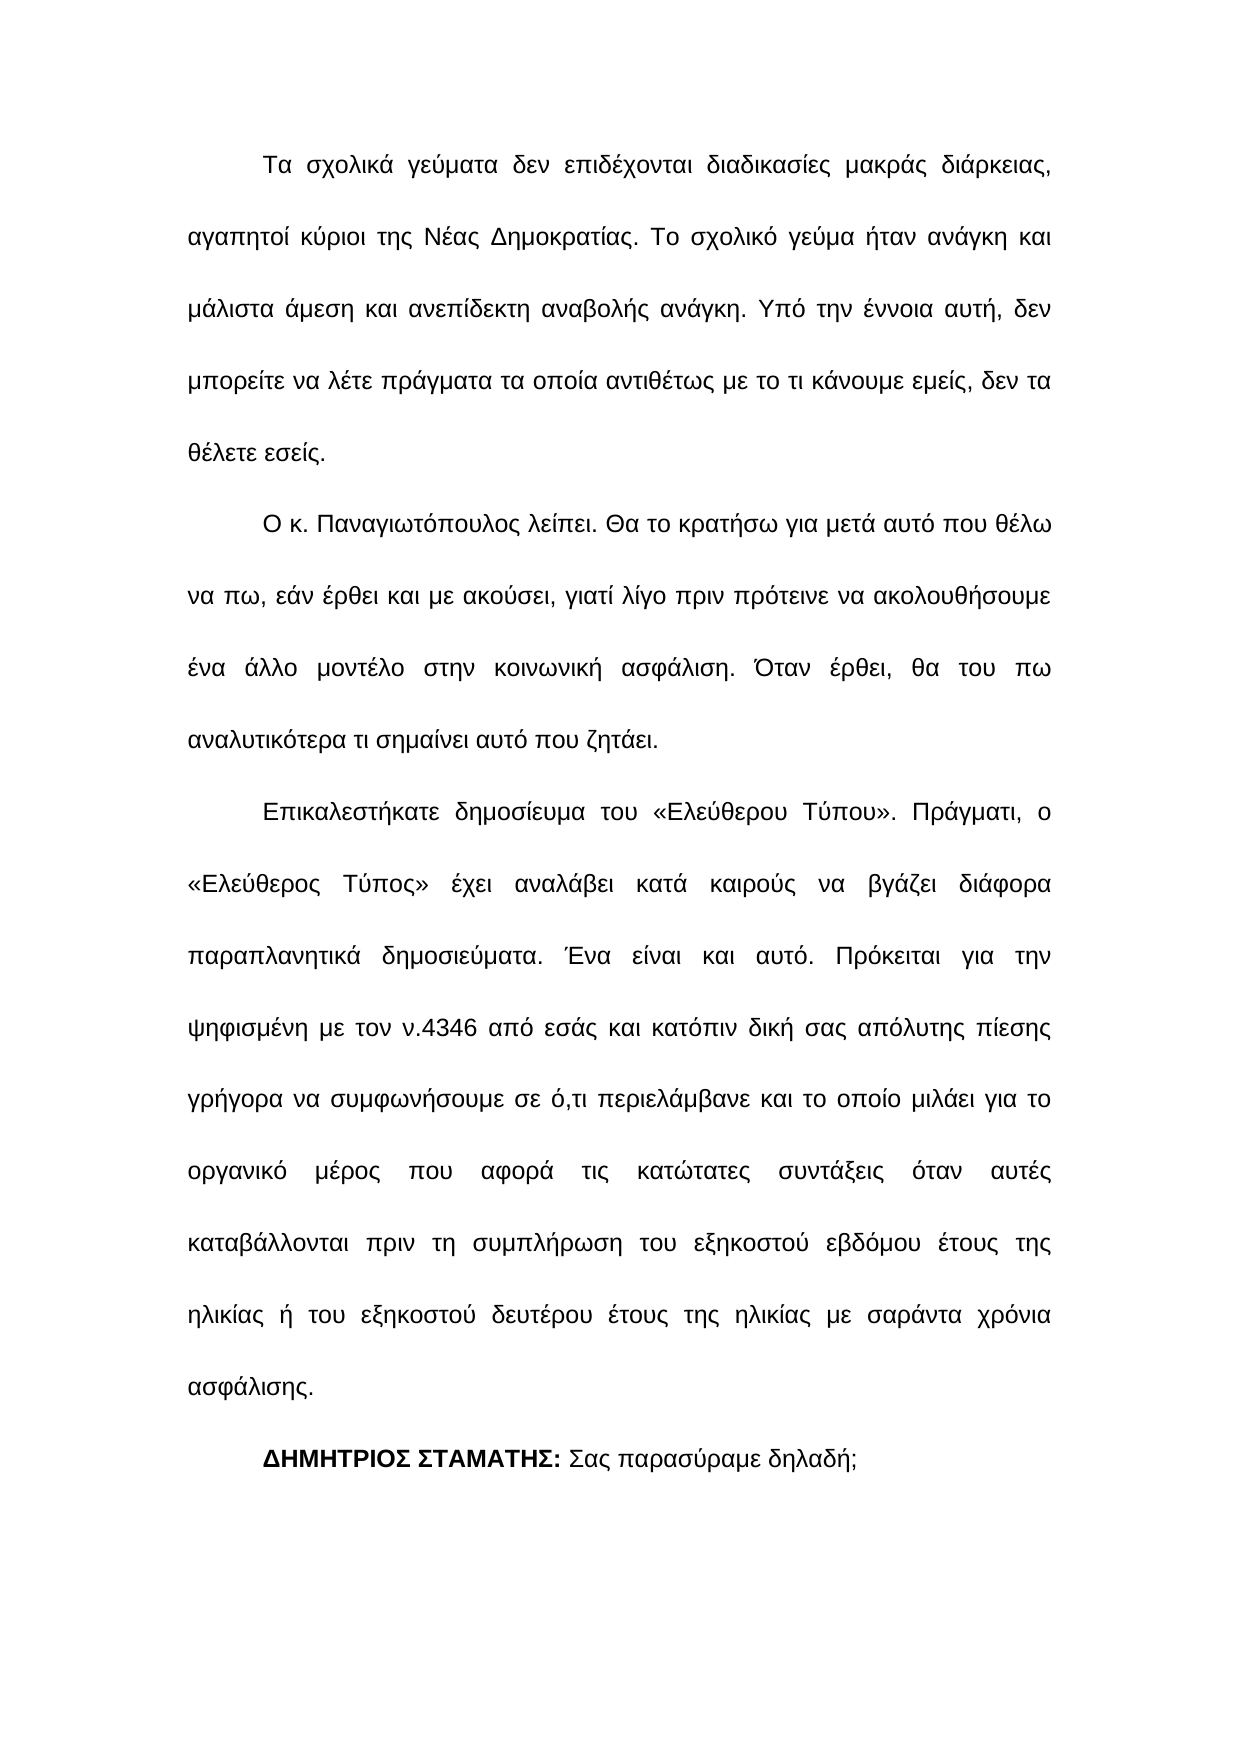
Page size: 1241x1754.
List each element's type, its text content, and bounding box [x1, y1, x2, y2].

text Τα σχολικά γεύματα δεν επιδέχονται διαδικασίες μακράς διάρκειας, αγαπητοί κύριοι της Νέας Δημοκρατίας. Το σχολικό γεύμα ήταν ανάγκη και μάλιστα άμεση και ανεπίδεκτη αναβολής ανάγκη. Υπό την έννοια αυτή, δεν μπορείτε να λέτε πράγματα τα οποία αντιθέτως με το τι κάνουμε εμείς, δεν τα θέλετε εσείς. [187, 150, 1053, 466]
text ΔΗΜΗΤΡΙΟΣ ΣΤΑΜΑΤΗΣ: Σας παρασύραμε δηλαδή; [187, 1444, 1053, 1472]
text Ο κ. Παναγιωτόπουλος λείπει. Θα το κρατήσω για μετά αυτό που θέλω να πω, εάν έρθει και με ακούσει, γιατί λίγο πριν πρότεινε να ακολουθήσουμε ένα άλλο μοντέλο στην κοινωνική ασφάλιση. Όταν έρθει, θα του πω αναλυτικότερα τι σημαίνει αυτό που ζητάει. [187, 509, 1053, 754]
text Επικαλεστήκατε δημοσίευμα του «Ελεύθερου Τύπου». Πράγματι, ο «Ελεύθερος Τύπος» έχει αναλάβει κατά καιρούς να βγάζει διάφορα παραπλανητικά δημοσιεύματα. Ένα είναι και αυτό. Πρόκειται για την ψηφισμένη με τον ν.4346 από εσάς και κατόπιν δική σας απόλυτης πίεσης γρήγορα να συμφωνήσουμε σε ό,τι περιελάμβανε και το οποίο μιλάει για το οργανικό μέρος που αφορά τις κατώτατες συντάξεις όταν αυτές καταβάλλονται πριν τη συμπλήρωση του εξηκοστού εβδόμου έτους της ηλικίας ή του εξηκοστού δευτέρου έτους της ηλικίας με σαράντα χρόνια ασφάλισης. [187, 797, 1053, 1401]
